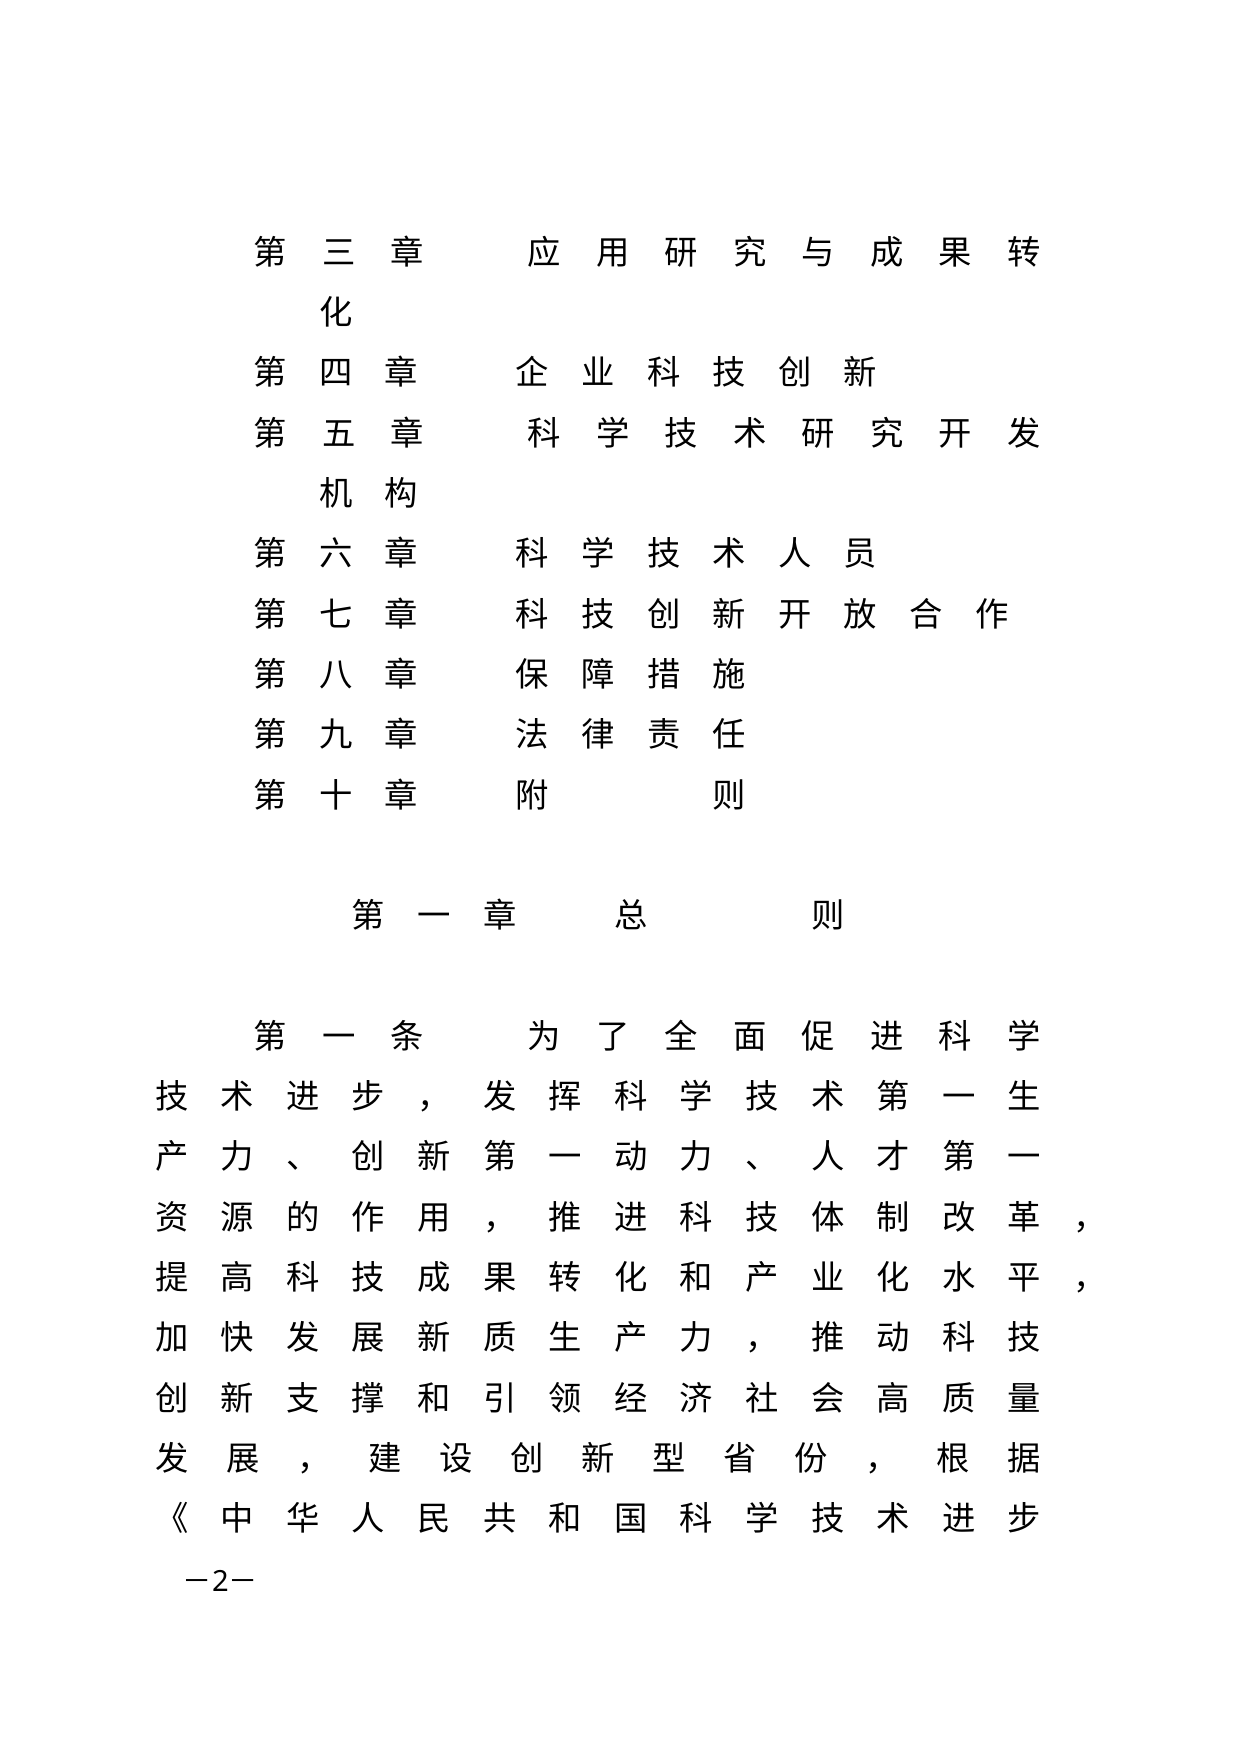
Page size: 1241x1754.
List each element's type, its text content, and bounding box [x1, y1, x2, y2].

text 第一章 总 则 [155, 883, 1073, 943]
text 第八章 保障措施 [221, 642, 1073, 702]
text 第四章 企业科技创新 [221, 340, 1073, 400]
text 第五章 科学技术研究开发机构 [221, 400, 1073, 521]
text 第七章 科技创新开放合作 [221, 581, 1073, 642]
text 第十章 附 则 [221, 762, 1073, 823]
text 第九章 法律责任 [221, 702, 1073, 762]
text 第三章 应用研究与成果转化 [221, 219, 1073, 340]
text 第六章 科学技术人员 [221, 521, 1073, 581]
